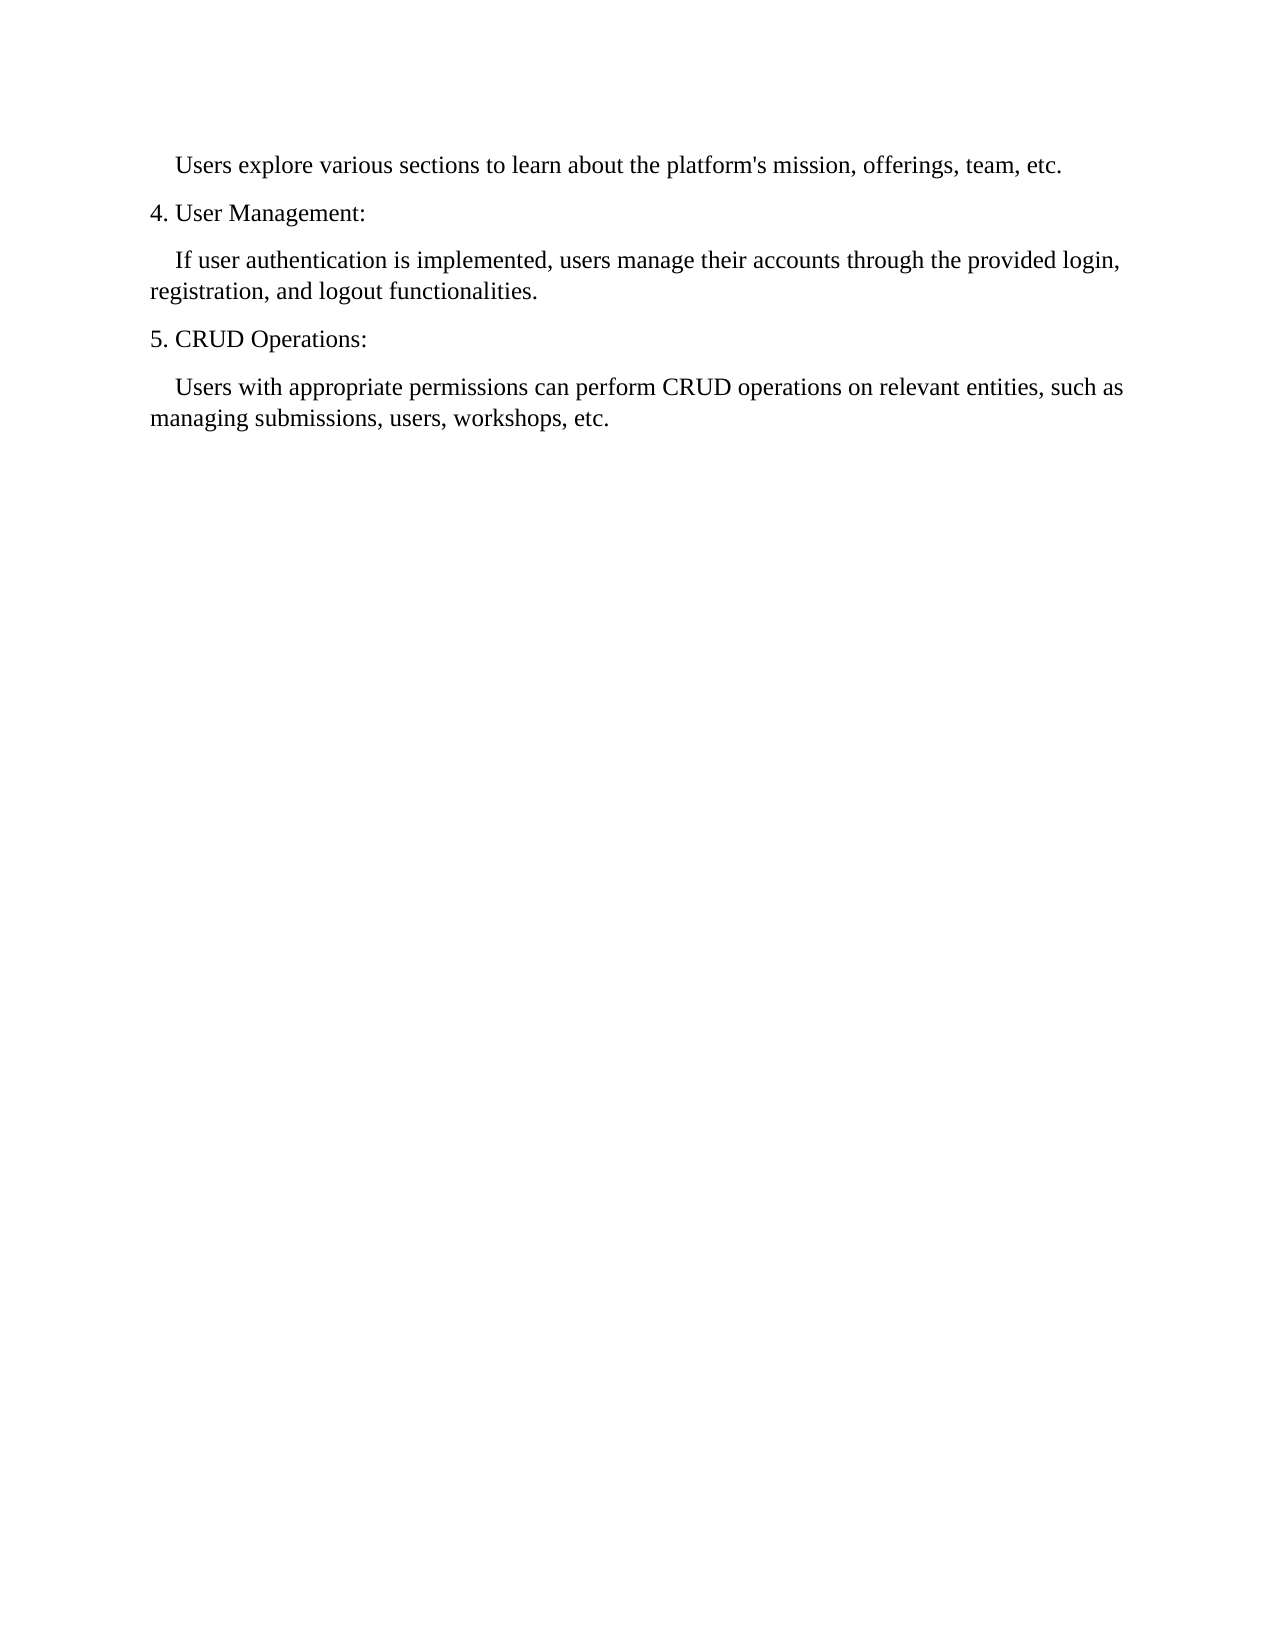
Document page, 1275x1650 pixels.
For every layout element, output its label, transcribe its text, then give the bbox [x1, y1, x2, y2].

text Users with appropriate permissions can perform CRUD operations on relevant entities, such as managing submissions, users, workshops, etc. [150, 372, 1125, 432]
text Users explore various sections to learn about the platform's mission, offerings, team, etc. [150, 150, 1125, 179]
text If user authentication is implemented, users manage their accounts through the provided login, registration, and logout functionalities. [150, 245, 1125, 305]
text 5. CRUD Operations: [150, 324, 1125, 353]
text 4. User Management: [150, 198, 1125, 226]
